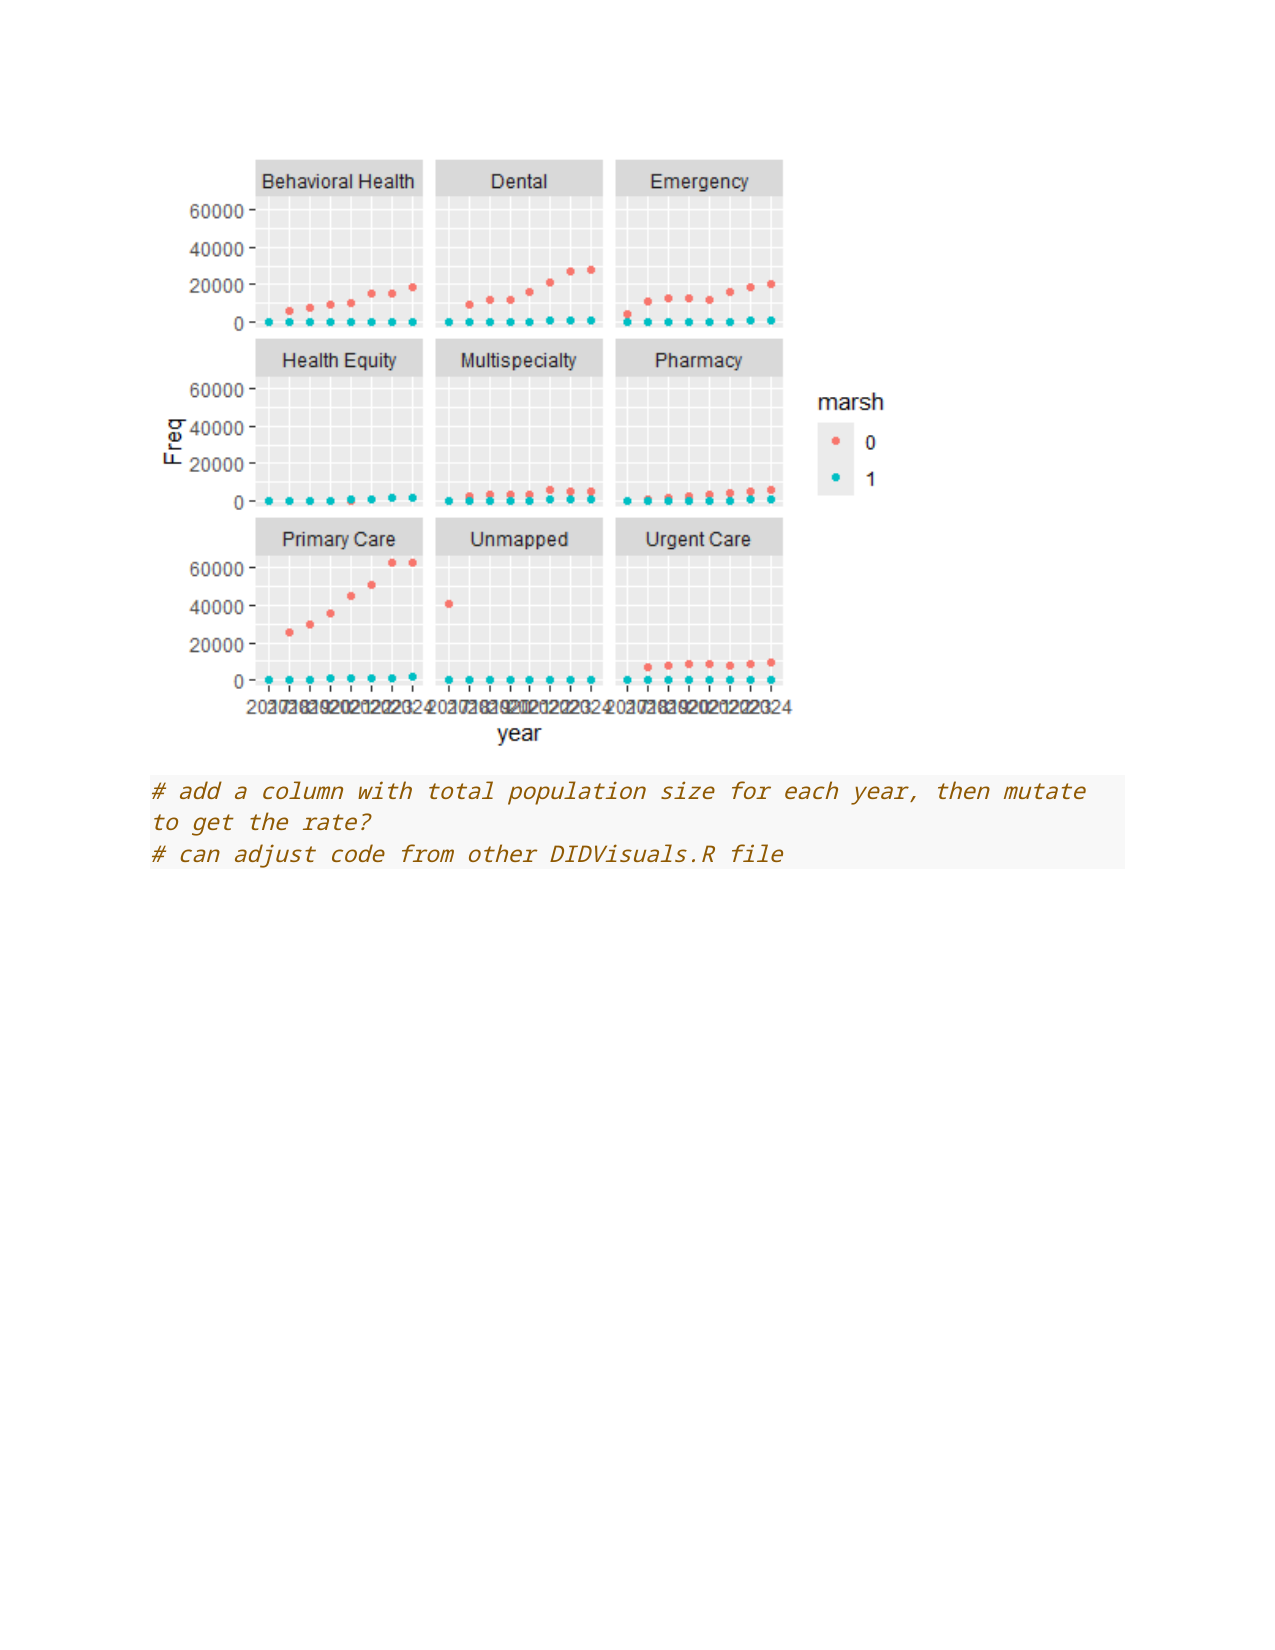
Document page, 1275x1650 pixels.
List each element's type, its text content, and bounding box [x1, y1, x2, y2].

text # add a column with total population size for each year, then mutate to get the rate? # can adjust code from other DIDVisuals.R file [370, 775, 1125, 869]
picture [150, 150, 908, 757]
